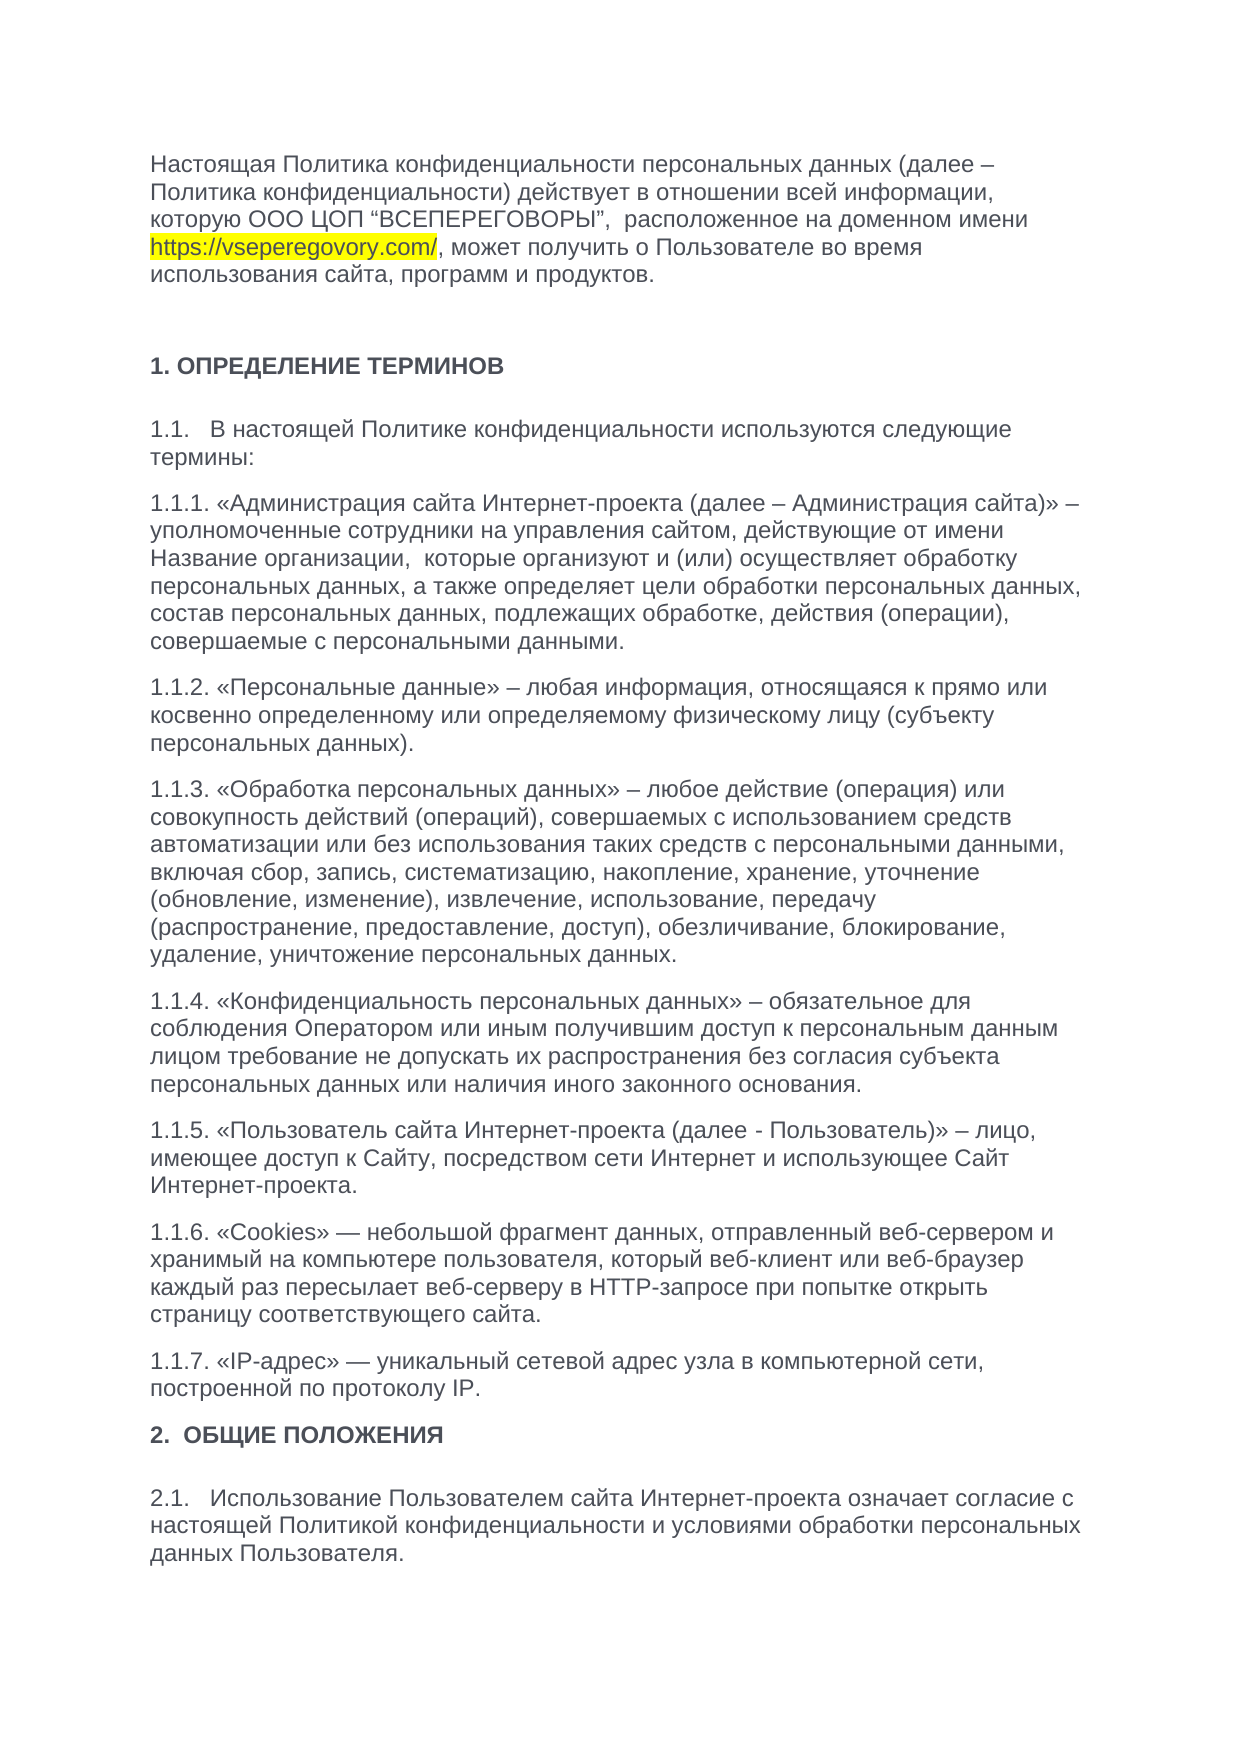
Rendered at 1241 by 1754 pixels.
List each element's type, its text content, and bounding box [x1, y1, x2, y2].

text Настоящая Политика конфиденциальности персональных данных (далее – Политика конфиденциальности) действует в отношении всей информации, которую ООО ЦОП “ВСЕПЕРЕГОВОРЫ”, расположенное на доменном имени https://vseperegovory.com/, может получить о Пользователе во время использования сайта, программ и продуктов. [150, 150, 1090, 288]
text 1.1.5. «Пользователь сайта Интернет-проекта (далее ‑ Пользователь)» – лицо, имеющее доступ к Сайту, посредством сети Интернет и использующее Сайт Интернет-проекта. [150, 1116, 1090, 1199]
text 2. ОБЩИЕ ПОЛОЖЕНИЯ [150, 1421, 1090, 1448]
text 1.1.1. «Администрация сайта Интернет-проекта (далее – Администрация сайта)» – уполномоченные сотрудники на управления сайтом, действующие от имени Название организации, которые организуют и (или) осуществляет обработку персональных данных, а также определяет цели обработки персональных данных, состав персональных данных, подлежащих обработке, действия (операции), совершаемые с персональными данными. [150, 489, 1090, 654]
text 1.1.4. «Конфиденциальность персональных данных» – обязательное для соблюдения Оператором или иным получившим доступ к персональным данным лицом требование не допускать их распространения без согласия субъекта персональных данных или наличия иного законного основания. [150, 987, 1090, 1097]
text 1.1.2. «Персональные данные» – любая информация, относящаяся к прямо или косвенно определенному или определяемому физическому лицу (субъекту персональных данных). [150, 673, 1090, 756]
text 1.1.3. «Обработка персональных данных» – любое действие (операция) или совокупность действий (операций), совершаемых с использованием средств автоматизации или без использования таких средств с персональными данными, включая сбор, запись, систематизацию, накопление, хранение, уточнение (обновление, изменение), извлечение, использование, передачу (распространение, предоставление, доступ), обезличивание, блокирование, удаление, уничтожение персональных данных. [150, 775, 1090, 968]
text 1. ОПРЕДЕЛЕНИЕ ТЕРМИНОВ [150, 352, 1090, 379]
text 1.1.7. «IP-адрес» — уникальный сетевой адрес узла в компьютерной сети, построенной по протоколу IP. [150, 1347, 1090, 1402]
text 2.1. Использование Пользователем сайта Интернет-проекта означает согласие с настоящей Политикой конфиденциальности и условиями обработки персональных данных Пользователя. [150, 1484, 1090, 1566]
text 1.1. В настоящей Политике конфиденциальности используются следующие термины: [150, 415, 1090, 470]
text 1.1.6. «Cookies» — небольшой фрагмент данных, отправленный веб-сервером и хранимый на компьютере пользователя, который веб-клиент или веб-браузер каждый раз пересылает веб-серверу в HTTP-запросе при попытке открыть страницу соответствующего сайта. [150, 1217, 1090, 1328]
